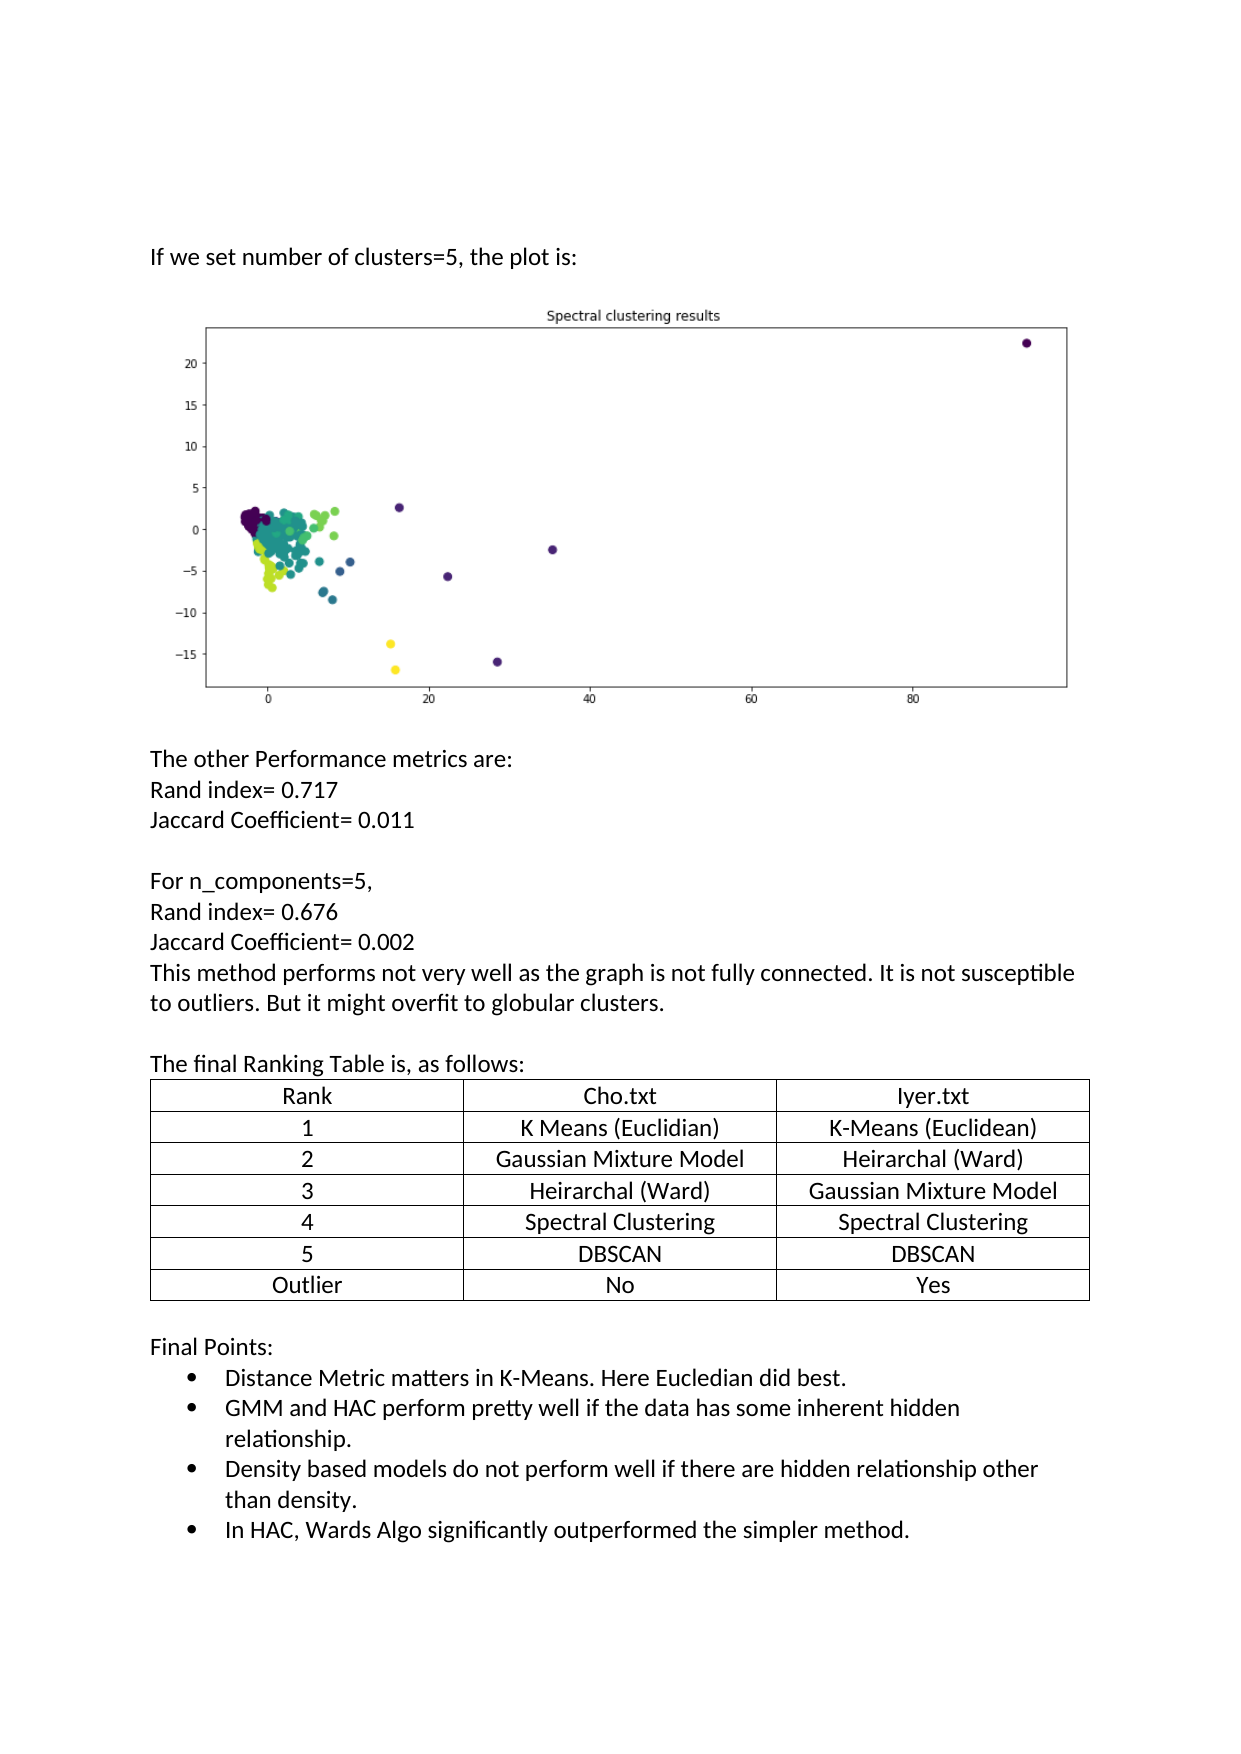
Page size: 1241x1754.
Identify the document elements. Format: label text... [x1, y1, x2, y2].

table_cell 3 [151, 1175, 463, 1205]
table_cell Yes [777, 1270, 1089, 1300]
table_cell Outlier [151, 1270, 463, 1300]
table_cell K-Means (Euclidean) [777, 1112, 1089, 1142]
table_cell No [464, 1270, 776, 1300]
text This method performs not very well as the graph is not fully connected. It is not susceptible to outliers. But it might overfit to globular clusters. [150, 957, 1090, 1018]
table_cell K Means (Euclidian) [464, 1112, 776, 1142]
text Final Points: [150, 1332, 1090, 1362]
table_header Rank [151, 1080, 463, 1111]
text Jaccard Coefficient= 0.002 [150, 926, 1090, 957]
table_cell Gaussian Mixture Model [777, 1175, 1089, 1205]
list Density based models do not perform well if there are hidden relationship other than density. [187, 1454, 1090, 1515]
table_cell 1 [151, 1112, 463, 1142]
table_cell Spectral Clustering [464, 1206, 776, 1237]
text Rand index= ﻿0.676 [150, 896, 1090, 926]
text Jaccard Coefficient= 0.011 [150, 804, 1090, 835]
table_header Iyer.txt [777, 1080, 1089, 1111]
list GMM and HAC perform pretty well if the data has some inherent hidden relationship. [187, 1393, 1090, 1454]
text For n_components=5, [150, 865, 1090, 896]
table_cell 2 [151, 1143, 463, 1174]
table_cell DBSCAN [464, 1238, 776, 1268]
text The final Ranking Table is, as follows: [150, 1048, 1090, 1079]
text Rand index= ﻿0.717 [150, 774, 1090, 804]
list In HAC, Wards Algo significantly outperformed the simpler method. [187, 1515, 1090, 1545]
table_cell Gaussian Mixture Model [464, 1143, 776, 1174]
table_cell Heirarchal (Ward) [464, 1175, 776, 1205]
list Distance Metric matters in K-Means. Here Eucledian did best. [187, 1362, 1090, 1393]
table_cell Heirarchal (Ward) [777, 1143, 1089, 1174]
picture [167, 302, 1073, 713]
table_cell DBSCAN [777, 1238, 1089, 1268]
table_header Cho.txt [464, 1080, 776, 1111]
table_cell 4 [151, 1206, 463, 1237]
text If we set number of clusters=5, the plot is: [150, 242, 1090, 272]
table_cell Spectral Clustering [777, 1206, 1089, 1237]
table_cell 5 [151, 1238, 463, 1268]
text The other Performance metrics are: [150, 743, 1090, 774]
